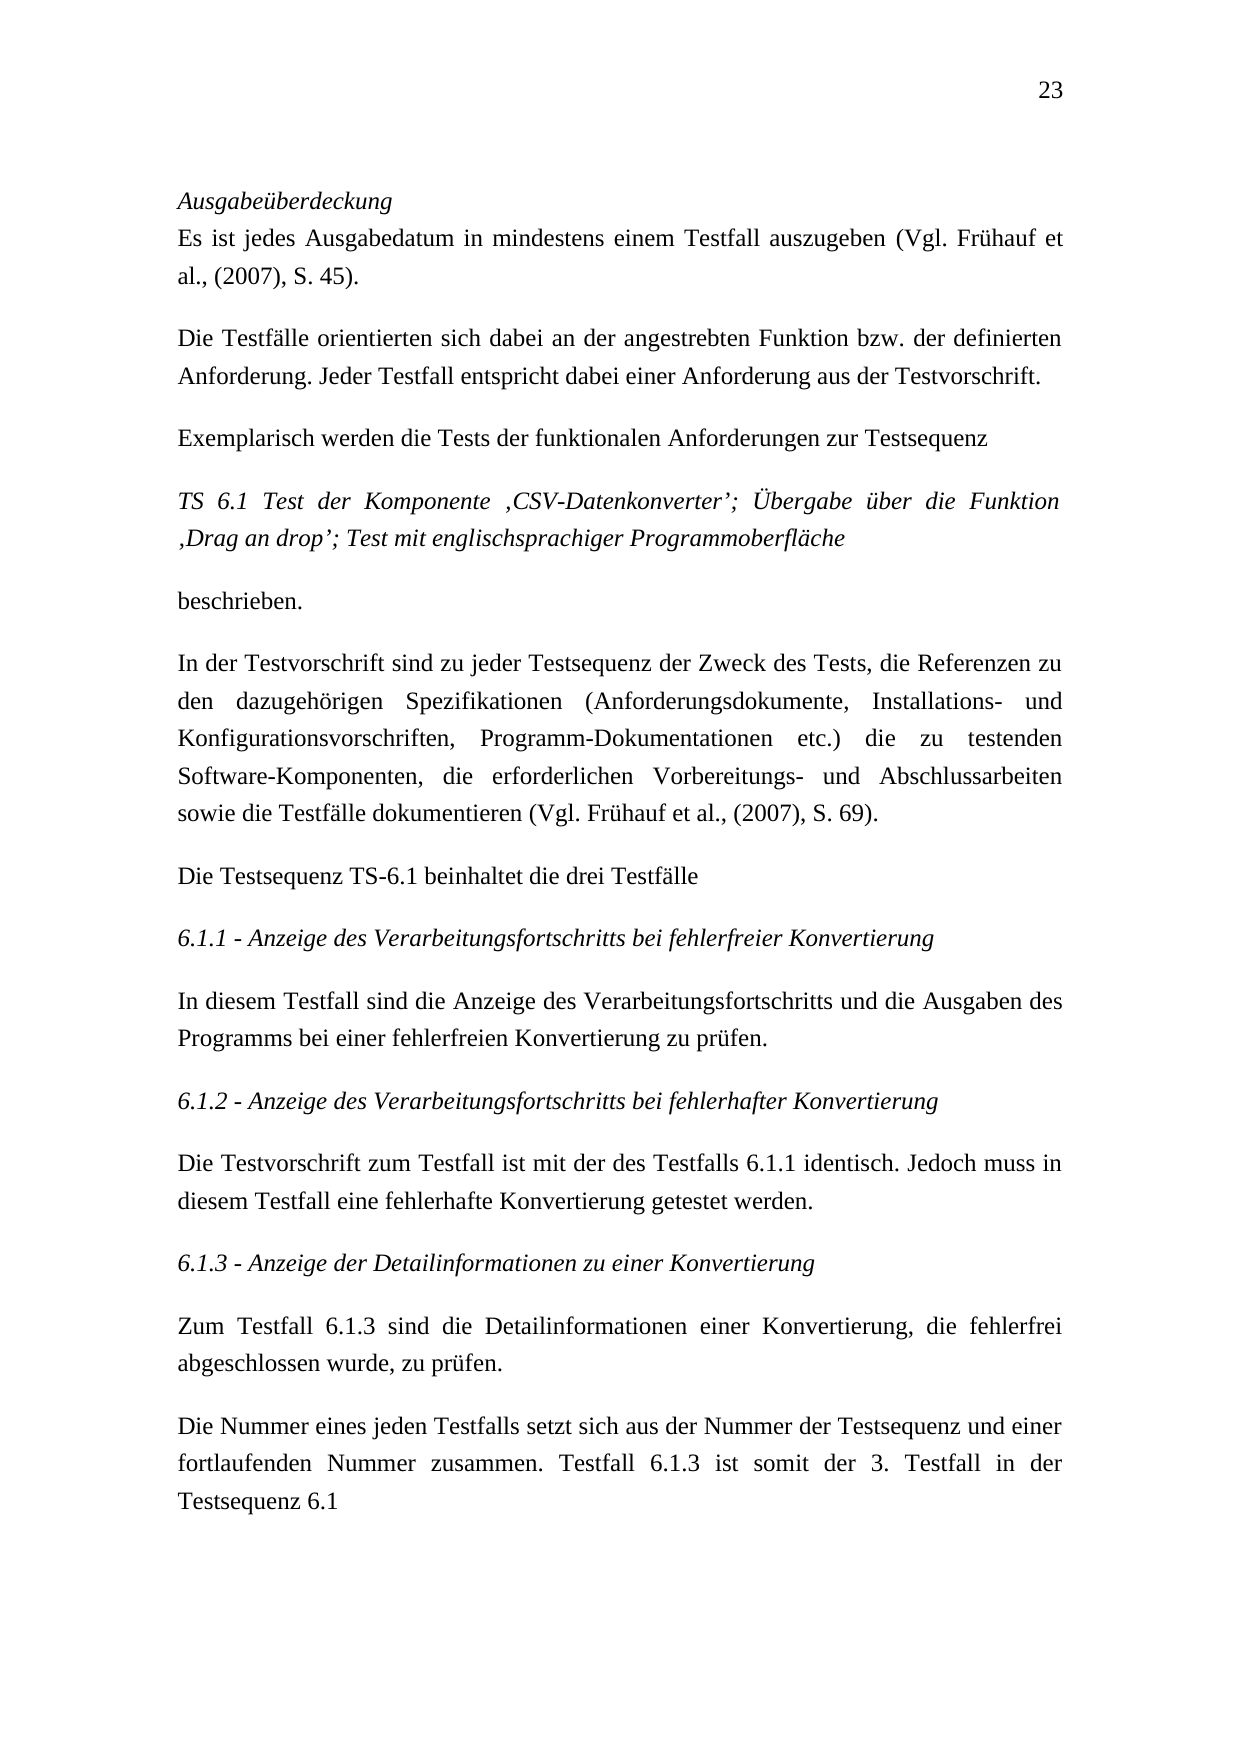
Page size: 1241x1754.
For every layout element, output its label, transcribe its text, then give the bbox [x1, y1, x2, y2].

text 6.1.1 - Anzeige des Verarbeitungsfortschritts bei fehlerfreier Konvertierung [177, 915, 1063, 952]
text Die Nummer eines jeden Testfalls setzt sich aus der Nummer der Testsequenz und einer fortlaufenden Nummer zusammen. Testfall 6.1.3 ist somit der 3. Testfall in der Testsequenz 6.1 [177, 1402, 1063, 1515]
text Die Testsequenz TS-6.1 beinhaltet die drei Testfälle [177, 852, 1063, 890]
text Ausgabeüberdeckung Es ist jedes Ausgabedatum in mindestens einem Testfall auszugeben (Vgl. Frühauf et al., (2007), S. 45). [177, 177, 1063, 290]
text TS 6.1 Test der Komponente ‚CSV-Datenkonverter’; Übergabe über die Funktion ‚Drag an drop’; Test mit englischsprachiger Programmoberfläche [177, 477, 1063, 552]
text 6.1.3 - Anzeige der Detailinformationen zu einer Konvertierung [177, 1240, 1063, 1277]
text Exemplarisch werden die Tests der funktionalen Anforderungen zur Testsequenz [177, 415, 1063, 452]
text In der Testvorschrift sind zu jeder Testsequenz der Zweck des Tests, die Referenzen zu den dazugehörigen Spezifikationen (Anforderungsdokumente, Installations- und Konfigurationsvorschriften, Programm-Dokumentationen etc.) die zu testenden Software-Komponenten, die erforderlichen Vorbereitungs- und Abschlussarbeiten sowie die Testfälle dokumentieren (Vgl. Frühauf et al., (2007), S. 69). [177, 640, 1063, 827]
text In diesem Testfall sind die Anzeige des Verarbeitungsfortschritts und die Ausgaben des Programms bei einer fehlerfreien Konvertierung zu prüfen. [177, 977, 1063, 1052]
text Zum Testfall 6.1.3 sind die Detailinformationen einer Konvertierung, die fehlerfrei abgeschlossen wurde, zu prüfen. [177, 1302, 1063, 1377]
text Die Testvorschrift zum Testfall ist mit der des Testfalls 6.1.1 identisch. Jedoch muss in diesem Testfall eine fehlerhafte Konvertierung getestet werden. [177, 1140, 1063, 1215]
text beschrieben. [177, 577, 1063, 615]
text 6.1.2 - Anzeige des Verarbeitungsfortschritts bei fehlerhafter Konvertierung [177, 1077, 1063, 1115]
text Die Testfälle orientierten sich dabei an der angestrebten Funktion bzw. der definierten Anforderung. Jeder Testfall entspricht dabei einer Anforderung aus der Testvorschrift. [177, 315, 1063, 390]
